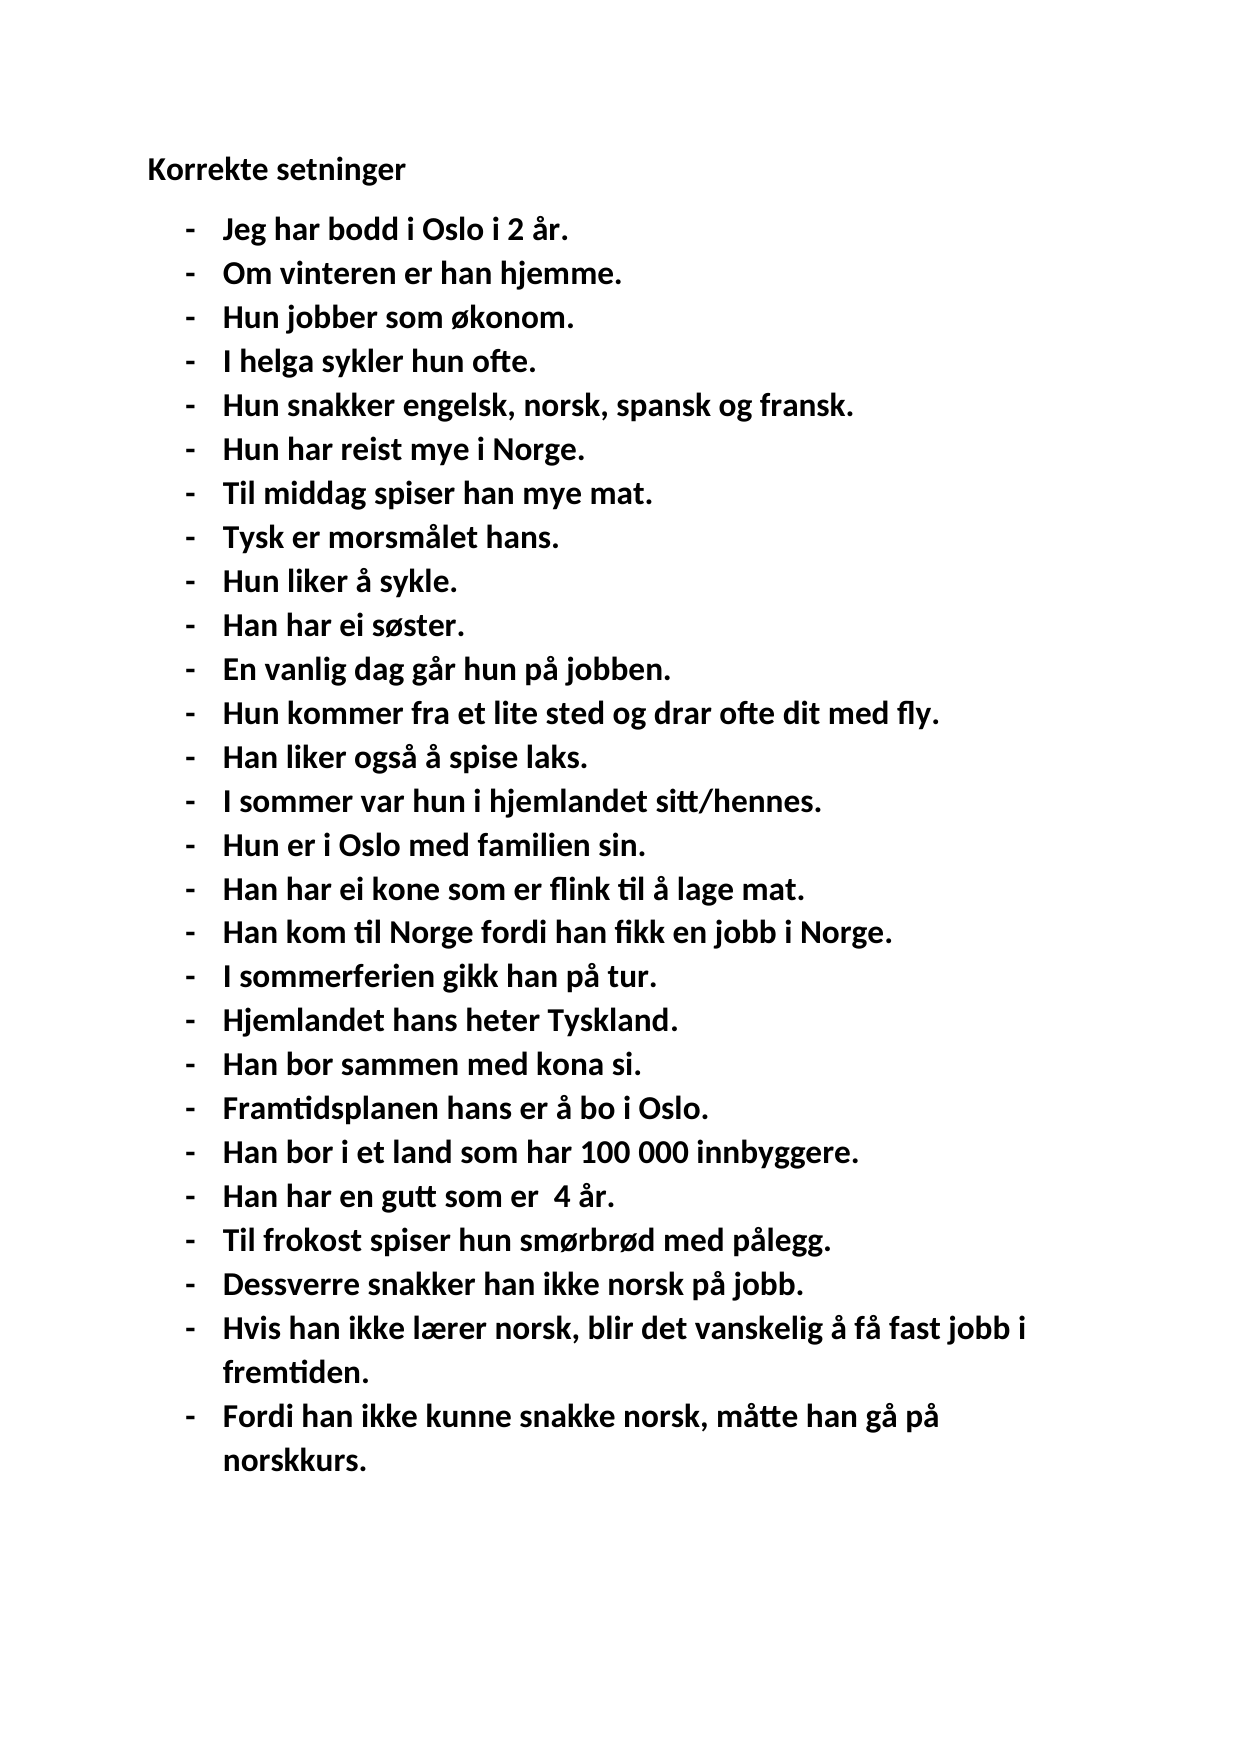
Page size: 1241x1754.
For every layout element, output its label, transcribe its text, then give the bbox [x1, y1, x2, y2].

list Hun liker å sykle. [185, 560, 1093, 601]
list Han har ei søster. [185, 604, 1093, 644]
list Framtidsplanen hans er å bo i Oslo. [185, 1087, 1093, 1128]
list Han bor sammen med kona si. [185, 1043, 1093, 1084]
list Han har en gutt som er 4 år. [185, 1175, 1093, 1216]
list Hjemlandet hans heter Tyskland. [185, 999, 1093, 1040]
list Jeg har bodd i Oslo i 2 år. [185, 208, 1093, 249]
list I sommerferien gikk han på tur. [185, 956, 1093, 996]
list I sommer var hun i hjemlandet sitt/hennes. [185, 780, 1093, 820]
list Om vinteren er han hjemme. [185, 252, 1093, 293]
list I helga sykler hun ofte. [185, 340, 1093, 381]
list Hun er i Oslo med familien sin. [185, 824, 1093, 864]
list Han har ei kone som er flink til å lage mat. [185, 868, 1093, 908]
list Dessverre snakker han ikke norsk på jobb. [185, 1263, 1093, 1304]
list Han bor i et land som har 100 000 innbyggere. [185, 1131, 1093, 1172]
list Hun har reist mye i Norge. [185, 428, 1093, 469]
list Tysk er morsmålet hans. [185, 516, 1093, 557]
list Fordi han ikke kunne snakke norsk, måtte han gå på norskkurs. [185, 1395, 1093, 1480]
list Han liker også å spise laks. [185, 736, 1093, 776]
list Hun snakker engelsk, norsk, spansk og fransk. [185, 384, 1093, 425]
list Til frokost spiser hun smørbrød med pålegg. [185, 1219, 1093, 1260]
list Hun jobber som økonom. [185, 296, 1093, 337]
list Hvis han ikke lærer norsk, blir det vanskelig å få fast jobb i fremtiden. [185, 1307, 1093, 1392]
list En vanlig dag går hun på jobben. [185, 648, 1093, 688]
text Korrekte setninger [148, 148, 1093, 188]
list Han kom til Norge fordi han fikk en jobb i Norge. [185, 912, 1093, 952]
list Til middag spiser han mye mat. [185, 472, 1093, 513]
list Hun kommer fra et lite sted og drar ofte dit med fly. [185, 692, 1093, 732]
